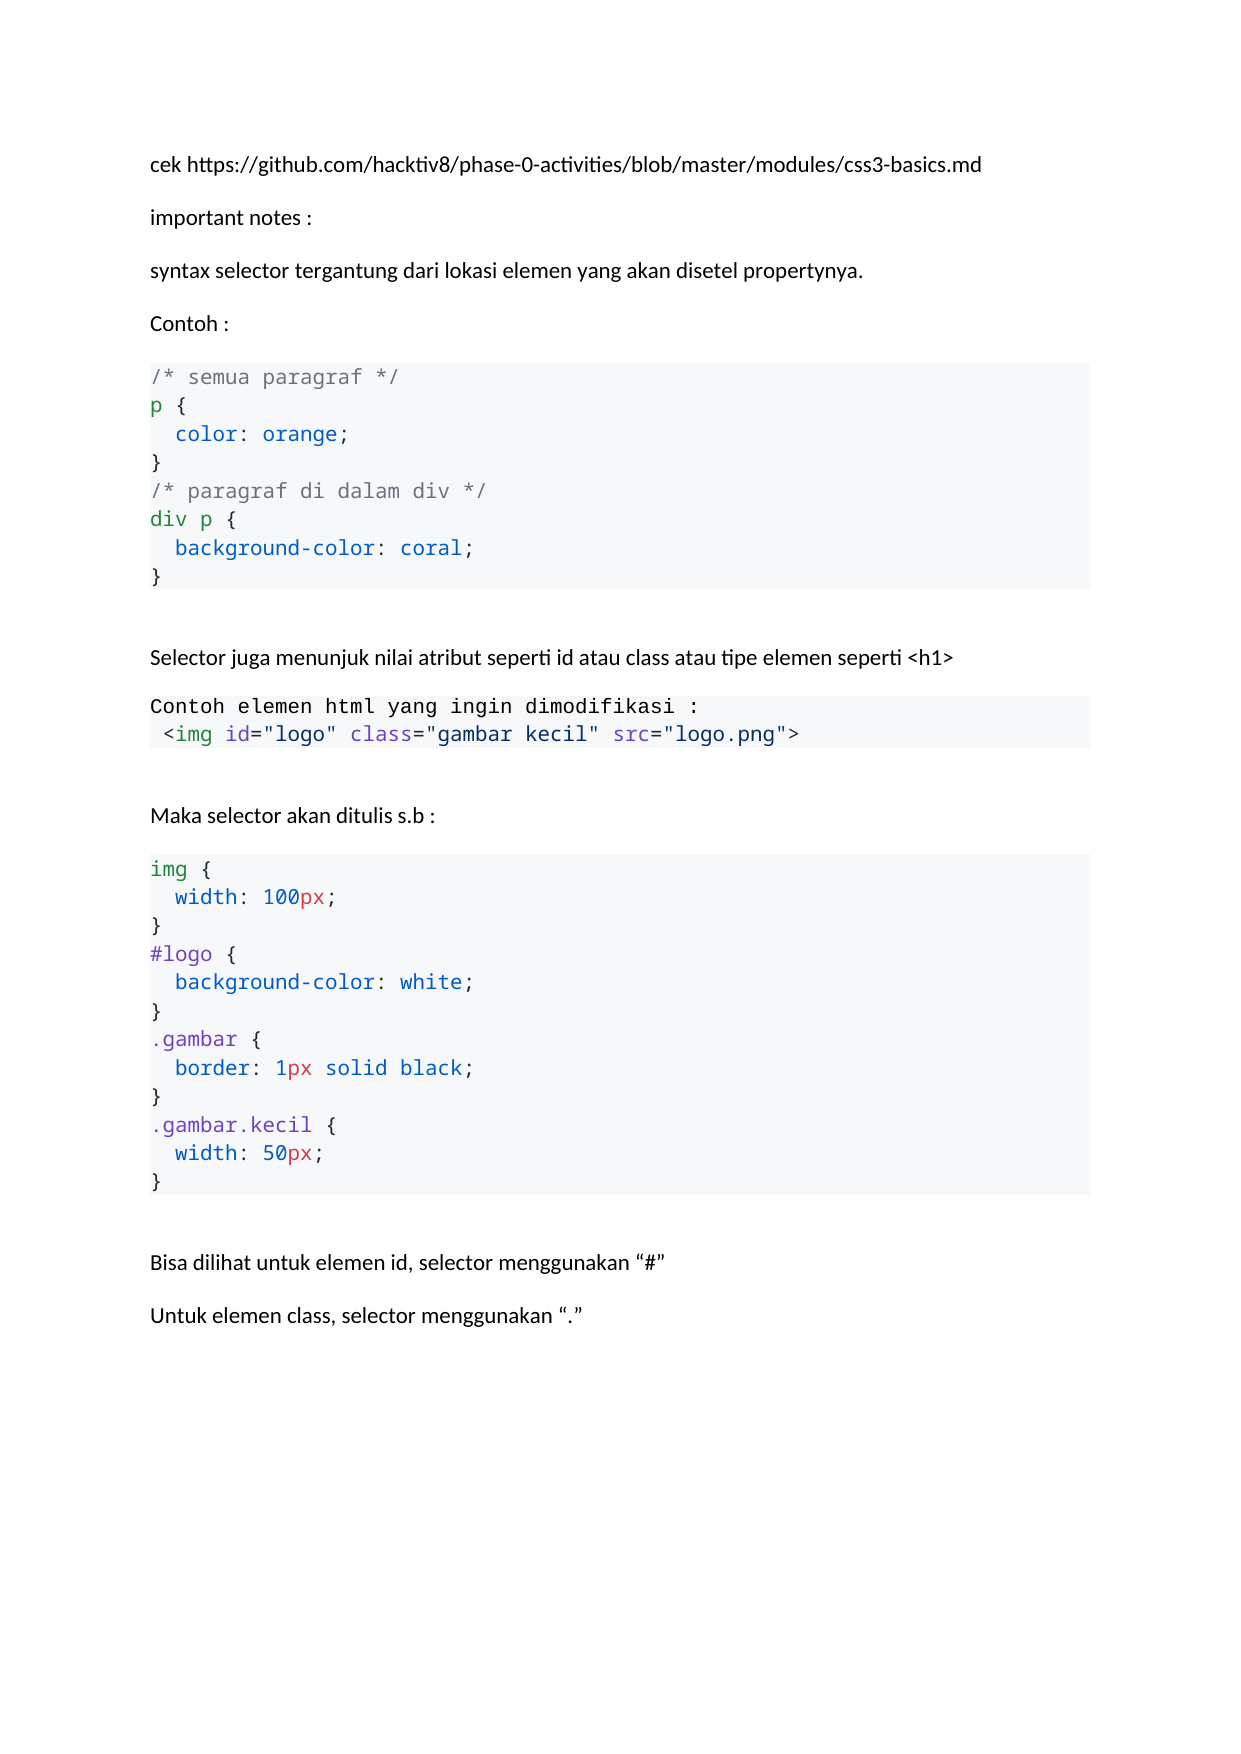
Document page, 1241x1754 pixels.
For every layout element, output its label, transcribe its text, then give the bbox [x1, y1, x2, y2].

text Maka selector akan ditulis s.b : [150, 801, 1090, 829]
text <img id="logo" class="gambar kecil" src="logo.png"> [150, 719, 1090, 748]
text color: orange; [150, 419, 1090, 447]
text } [150, 911, 1090, 939]
text Contoh : [150, 309, 1090, 337]
text Selector juga menunjuk nilai atribut seperti id atau class atau tipe elemen seperti <h1> [150, 643, 1090, 671]
text p { [150, 391, 1090, 419]
text #logo { [150, 939, 1090, 967]
text .gambar.kecil { [150, 1110, 1090, 1138]
text } [150, 561, 1090, 589]
text img { [150, 854, 1090, 882]
text width: 50px; [150, 1138, 1090, 1167]
text } [150, 1081, 1090, 1110]
text div p { [150, 504, 1090, 533]
text /* paragraf di dalam div */ [150, 476, 1090, 504]
text } [150, 447, 1090, 476]
text syntax selector tergantung dari lokasi elemen yang akan disetel propertynya. [150, 256, 1090, 284]
text background-color: white; [150, 967, 1090, 996]
text important notes : [150, 203, 1090, 231]
text Bisa dilihat untuk elemen id, selector menggunakan “#” [150, 1248, 1090, 1276]
text width: 100px; [150, 882, 1090, 911]
text border: 1px solid black; [150, 1053, 1090, 1081]
text } [150, 1167, 1090, 1195]
text cek https://github.com/hacktiv8/phase-0-activities/blob/master/modules/css3-basics.md [150, 150, 1090, 178]
text .gambar { [150, 1024, 1090, 1053]
text /* semua paragraf */ [150, 362, 1090, 391]
text } [150, 996, 1090, 1024]
text Untuk elemen class, selector menggunakan “.” [150, 1301, 1090, 1329]
text Contoh elemen html yang ingin dimodifikasi : [150, 696, 1090, 719]
text background-color: coral; [150, 533, 1090, 561]
